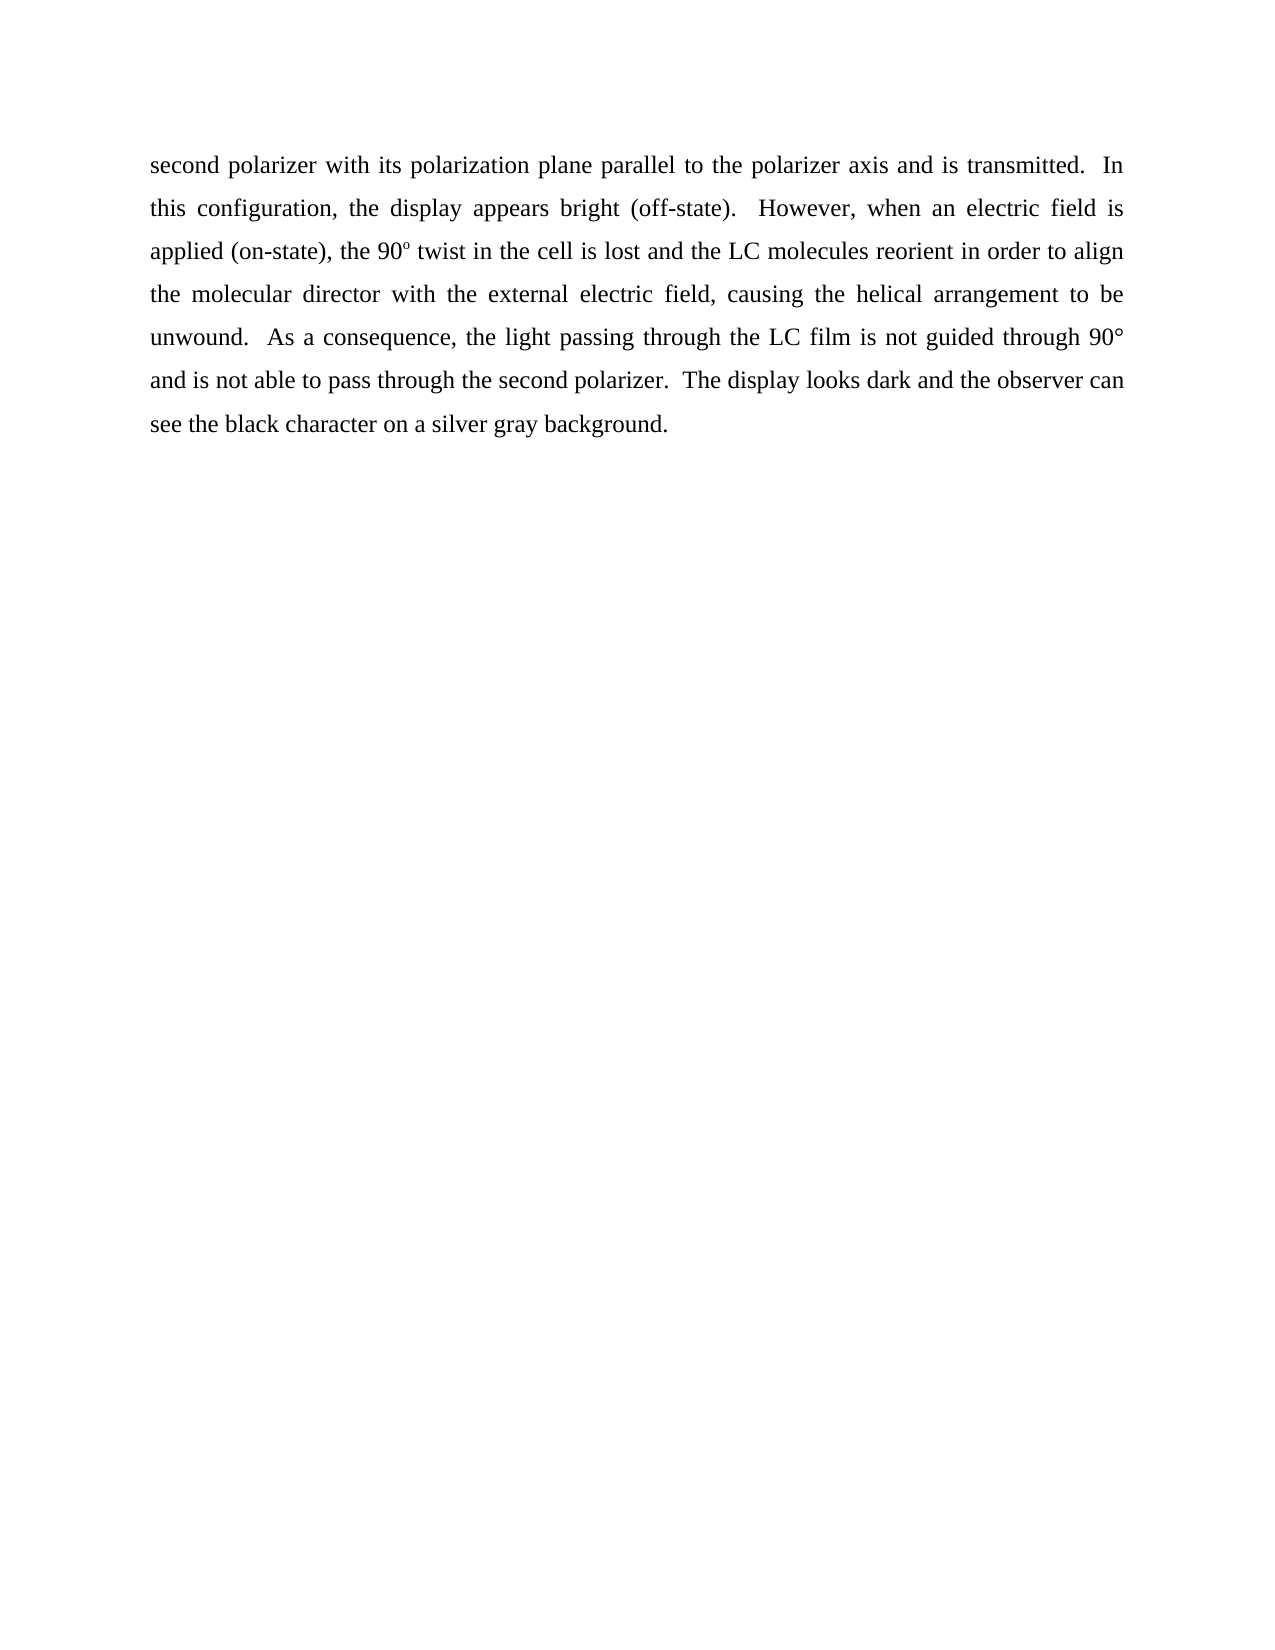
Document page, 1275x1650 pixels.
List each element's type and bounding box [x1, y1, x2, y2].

text [150, 150, 1125, 437]
